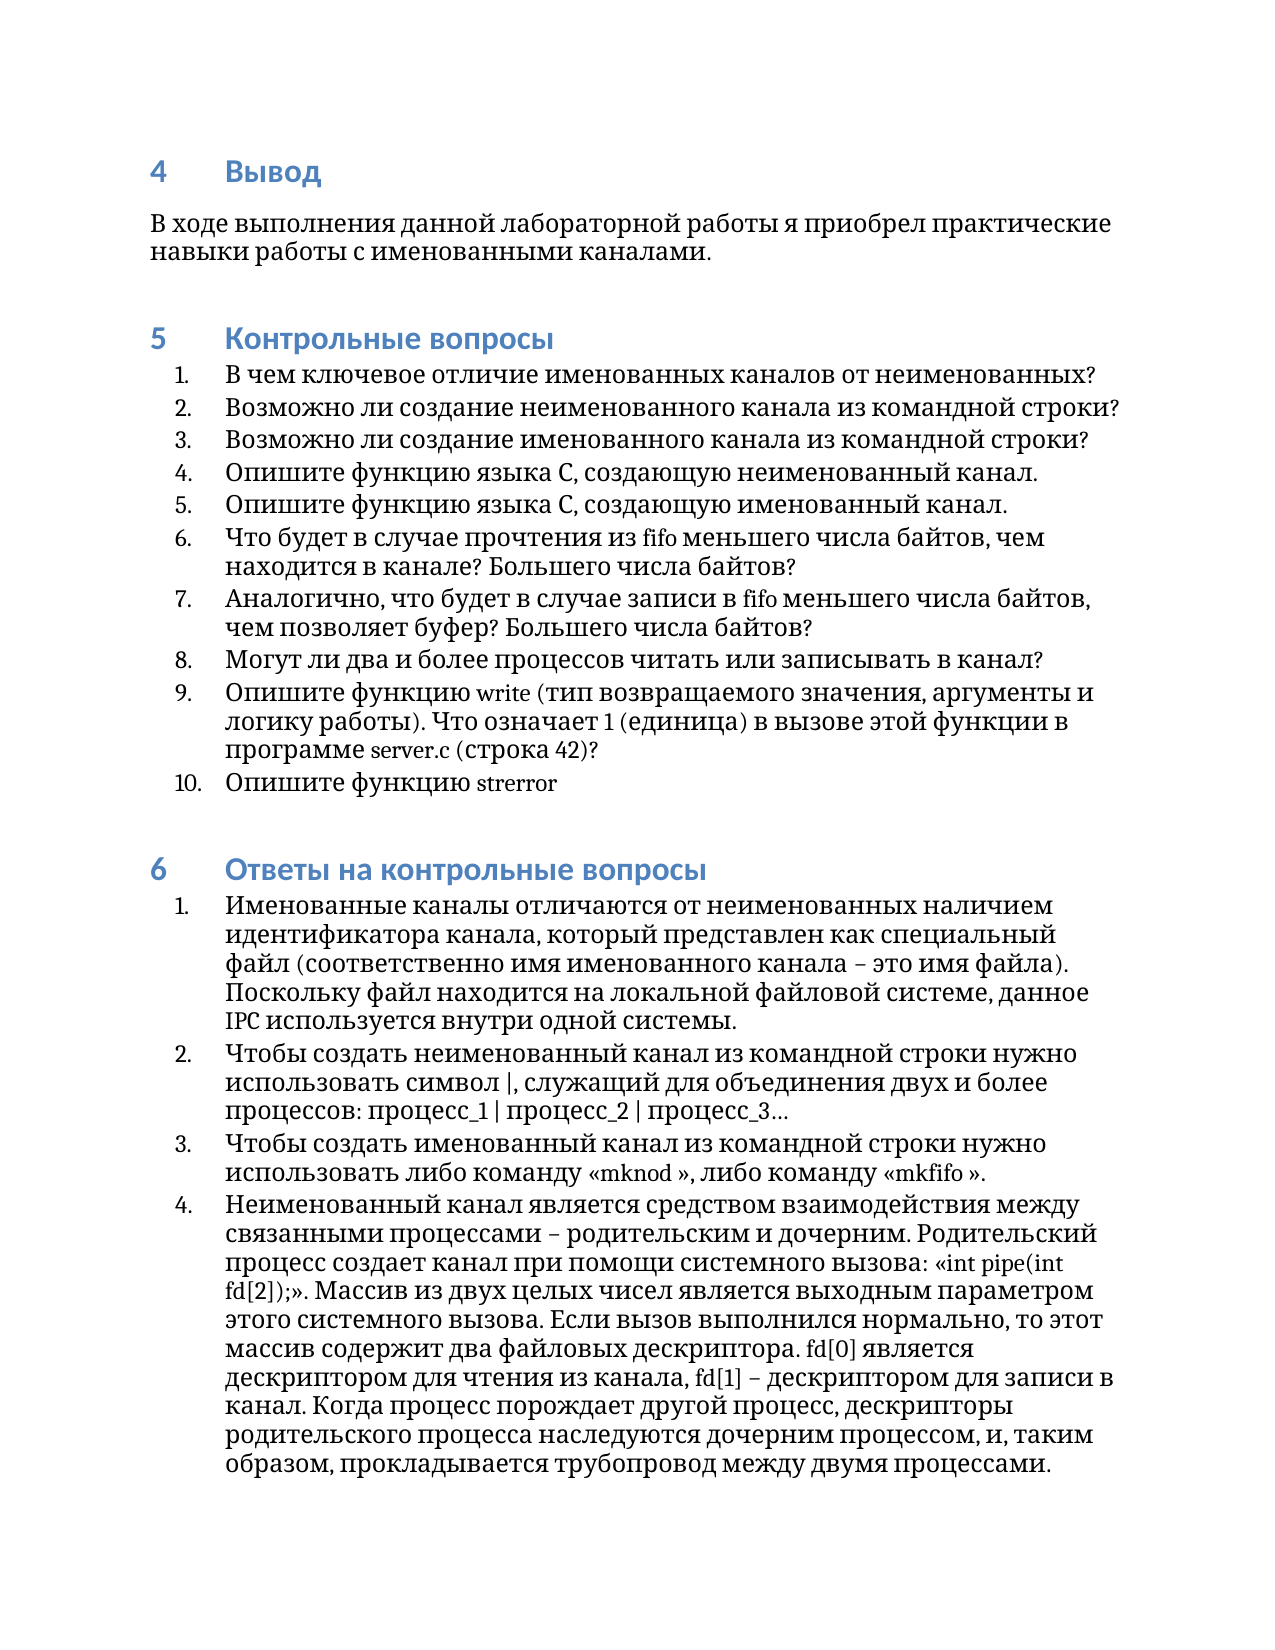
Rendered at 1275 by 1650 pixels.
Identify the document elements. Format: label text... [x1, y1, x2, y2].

list Что будет в случае прочтения из fifo меньшего числа байтов, чем находится в канале? Большего числа байтов? [175, 524, 1125, 581]
list Чтобы создать неименованный канал из командной строки нужно использовать символ |, служащий для объединения двух и более процессов: процесс_1 | процесс_2 | процесс_3… [175, 1040, 1125, 1126]
list Опишите функцию языка С, создающую неименованный канал. [175, 459, 1125, 488]
list Возможно ли создание неименованного канала из командной строки? [175, 394, 1125, 423]
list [175, 1191, 1125, 1478]
subtitle 4 Вывод [150, 150, 1125, 191]
list В чем ключевое отличие именованных каналов от неименованных? [175, 361, 1125, 390]
list Возможно ли создание именованного канала из командной строки? [175, 426, 1125, 455]
list Опишите функцию языка С, создающую именованный канал. [175, 491, 1125, 520]
list Аналогично, что будет в случае записи в fifo меньшего числа байтов, чем позволяет буфер? Большего числа байтов? [175, 585, 1125, 643]
text В ходе выполнения данной лабораторной работы я приобрел практические навыки работы с именованными каналами. [150, 209, 1125, 267]
subtitle 6 Ответы на контрольные вопросы [150, 848, 1125, 888]
list Чтобы создать именованный канал из командной строки нужно использовать либо команду «mknod », либо команду «mkfifo ». [175, 1130, 1125, 1187]
list Именованные каналы отличаются от неименованных наличием идентификатора канала, который представлен как специальный файл (соответственно имя именованного канала − это имя файла). Поскольку файл находится на локальной файловой системе, данное IPC используется внутри одной системы. [175, 892, 1125, 1036]
list Опишите функцию strerror [175, 769, 1125, 798]
subtitle 5 Контрольные вопросы [150, 317, 1125, 358]
list Опишите функцию write (тип возвращаемого значения, аргументы и логику работы). Что означает 1 (единица) в вызове этой функции в программе server.c (строка 42)? [175, 679, 1125, 765]
list Могут ли два и более процессов читать или записывать в канал? [175, 646, 1125, 675]
